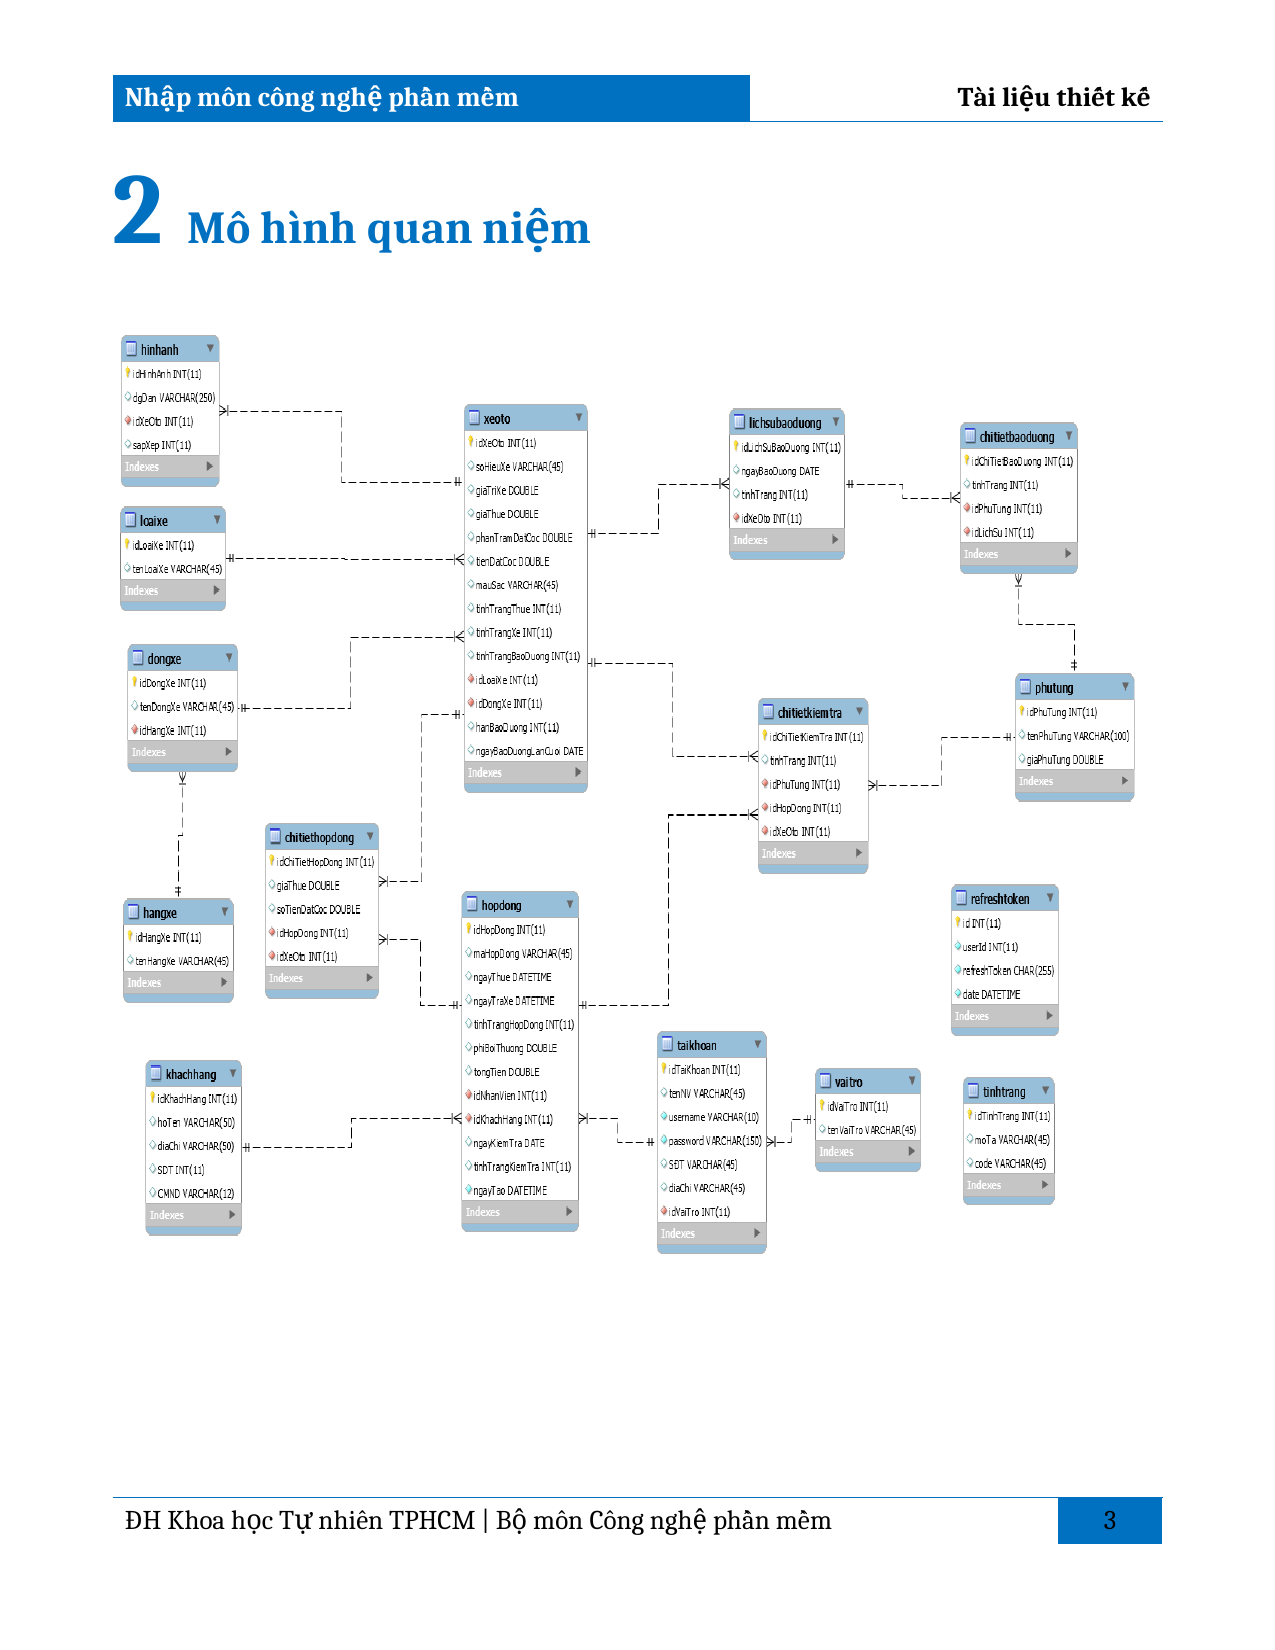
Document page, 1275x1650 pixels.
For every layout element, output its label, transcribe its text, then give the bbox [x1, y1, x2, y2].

picture [112, 325, 1141, 1264]
subtitle Mô hình quan niệm [112, 153, 1162, 268]
